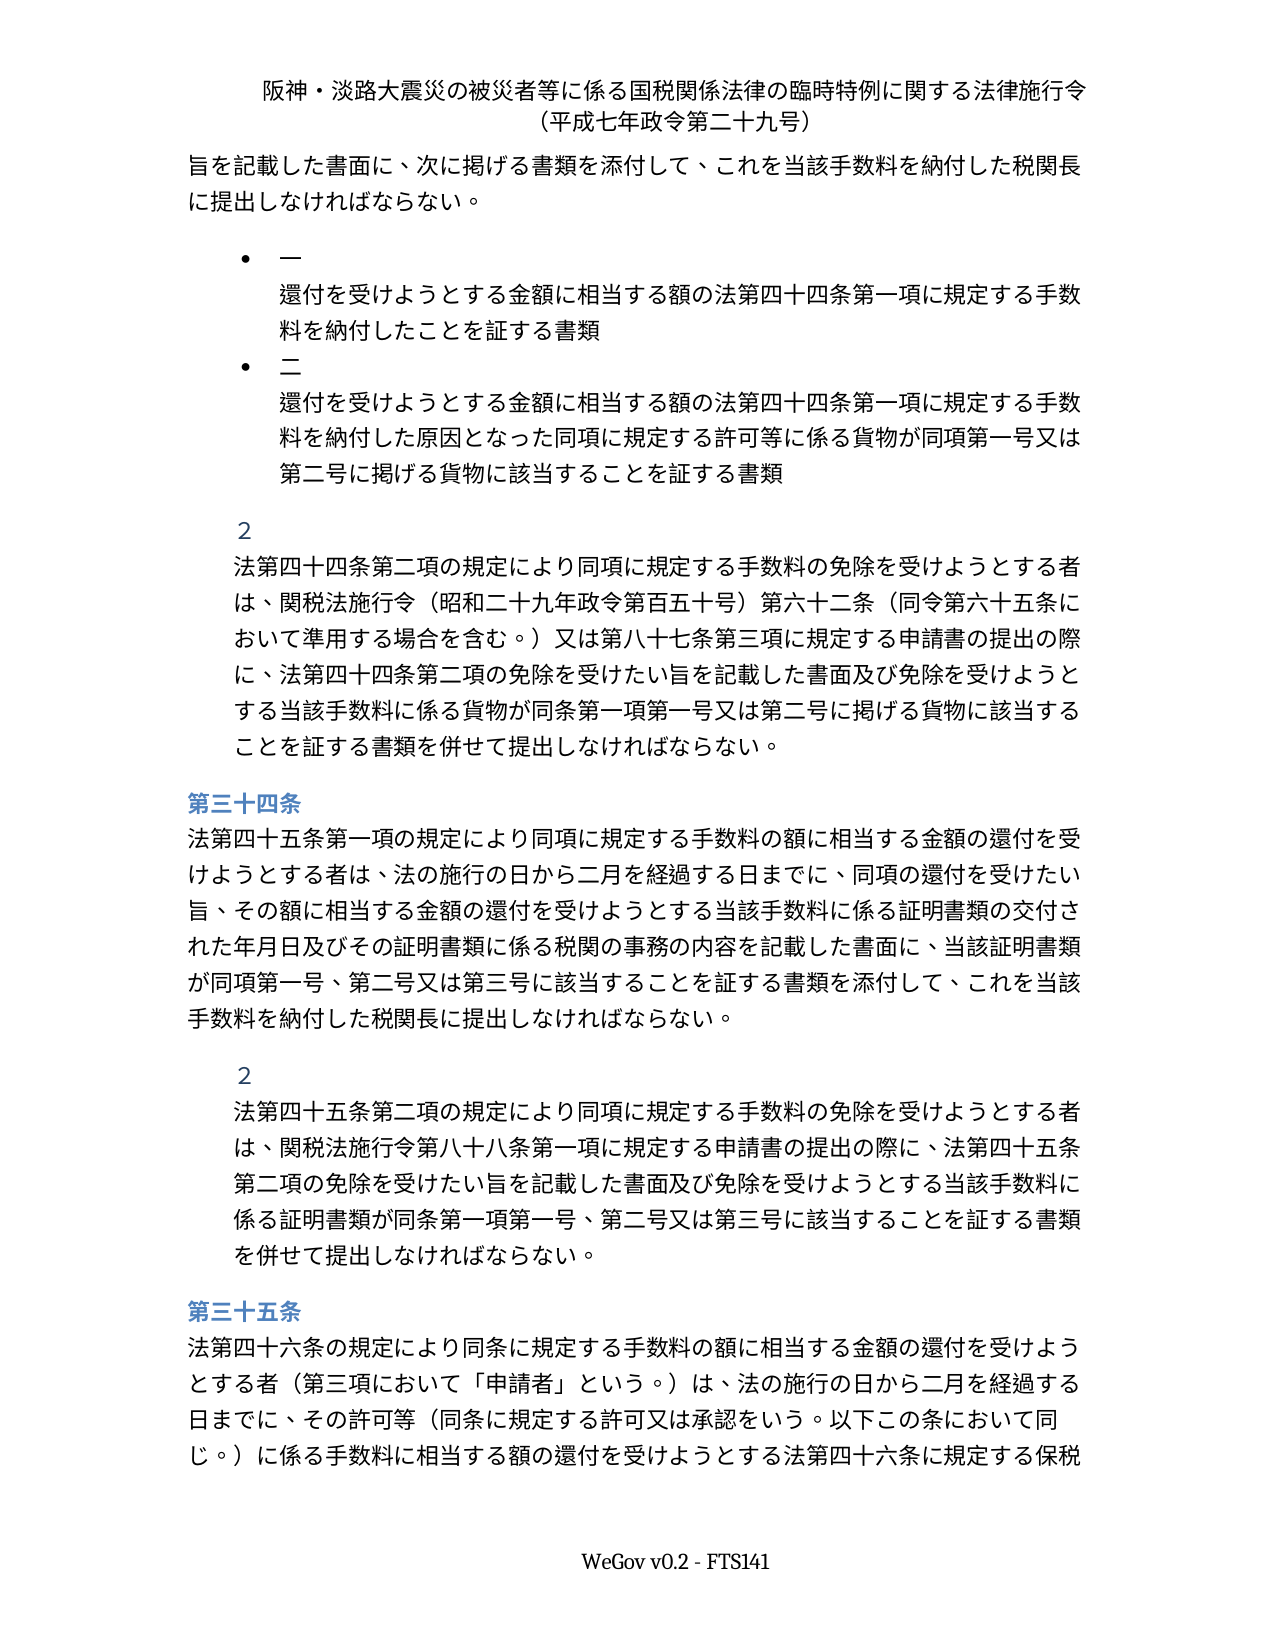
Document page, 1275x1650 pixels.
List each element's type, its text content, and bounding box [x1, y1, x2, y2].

text 法第四十四条第一項の規定により同項に規定する手数料の額に相当する金額の還付を受けようとする者は、法の施行の日から二月を経過する日までに、同項の還付を受けたい旨を記載した書面に、次に掲げる書類を添付して、これを当該手数料を納付した税関長に提出しなければならない。 [187, 150, 1087, 217]
text 法第四十五条第二項の規定により同項に規定する手数料の免除を受けようとする者は、関税法施行令第八十八条第一項に規定する申請書の提出の際に、法第四十五条第二項の免除を受けたい旨を記載した書面及び免除を受けようとする当該手数料に係る証明書類が同条第一項第一号、第二号又は第三号に該当することを証する書類を併せて提出しなければならない。 [233, 1096, 1087, 1271]
list 一 還付を受けようとする金額に相当する額の法第四十四条第一項に規定する手数料を納付したことを証する書類 [242, 243, 1087, 346]
subtitle 第三十四条 [187, 787, 1087, 819]
subtitle ２ [233, 1060, 1087, 1091]
subtitle ２ [233, 515, 1087, 546]
text 法第四十四条第二項の規定により同項に規定する手数料の免除を受けようとする者は、関税法施行令（昭和二十九年政令第百五十号）第六十二条（同令第六十五条において準用する場合を含む。）又は第八十七条第三項に規定する申請書の提出の際に、法第四十四条第二項の免除を受けたい旨を記載した書面及び免除を受けようとする当該手数料に係る貨物が同条第一項第一号又は第二号に掲げる貨物に該当することを証する書類を併せて提出しなければならない。 [233, 551, 1087, 762]
text 法第四十五条第一項の規定により同項に規定する手数料の額に相当する金額の還付を受けようとする者は、法の施行の日から二月を経過する日までに、同項の還付を受けたい旨、その額に相当する金額の還付を受けようとする当該手数料に係る証明書類の交付された年月日及びその証明書類に係る税関の事務の内容を記載した書面に、当該証明書類が同項第一号、第二号又は第三号に該当することを証する書類を添付して、これを当該手数料を納付した税関長に提出しなければならない。 [187, 823, 1087, 1034]
subtitle 第三十五条 [187, 1296, 1087, 1328]
list 二 還付を受けようとする金額に相当する額の法第四十四条第一項に規定する手数料を納付した原因となった同項に規定する許可等に係る貨物が同項第一号又は第二号に掲げる貨物に該当することを証する書類 [242, 351, 1087, 489]
